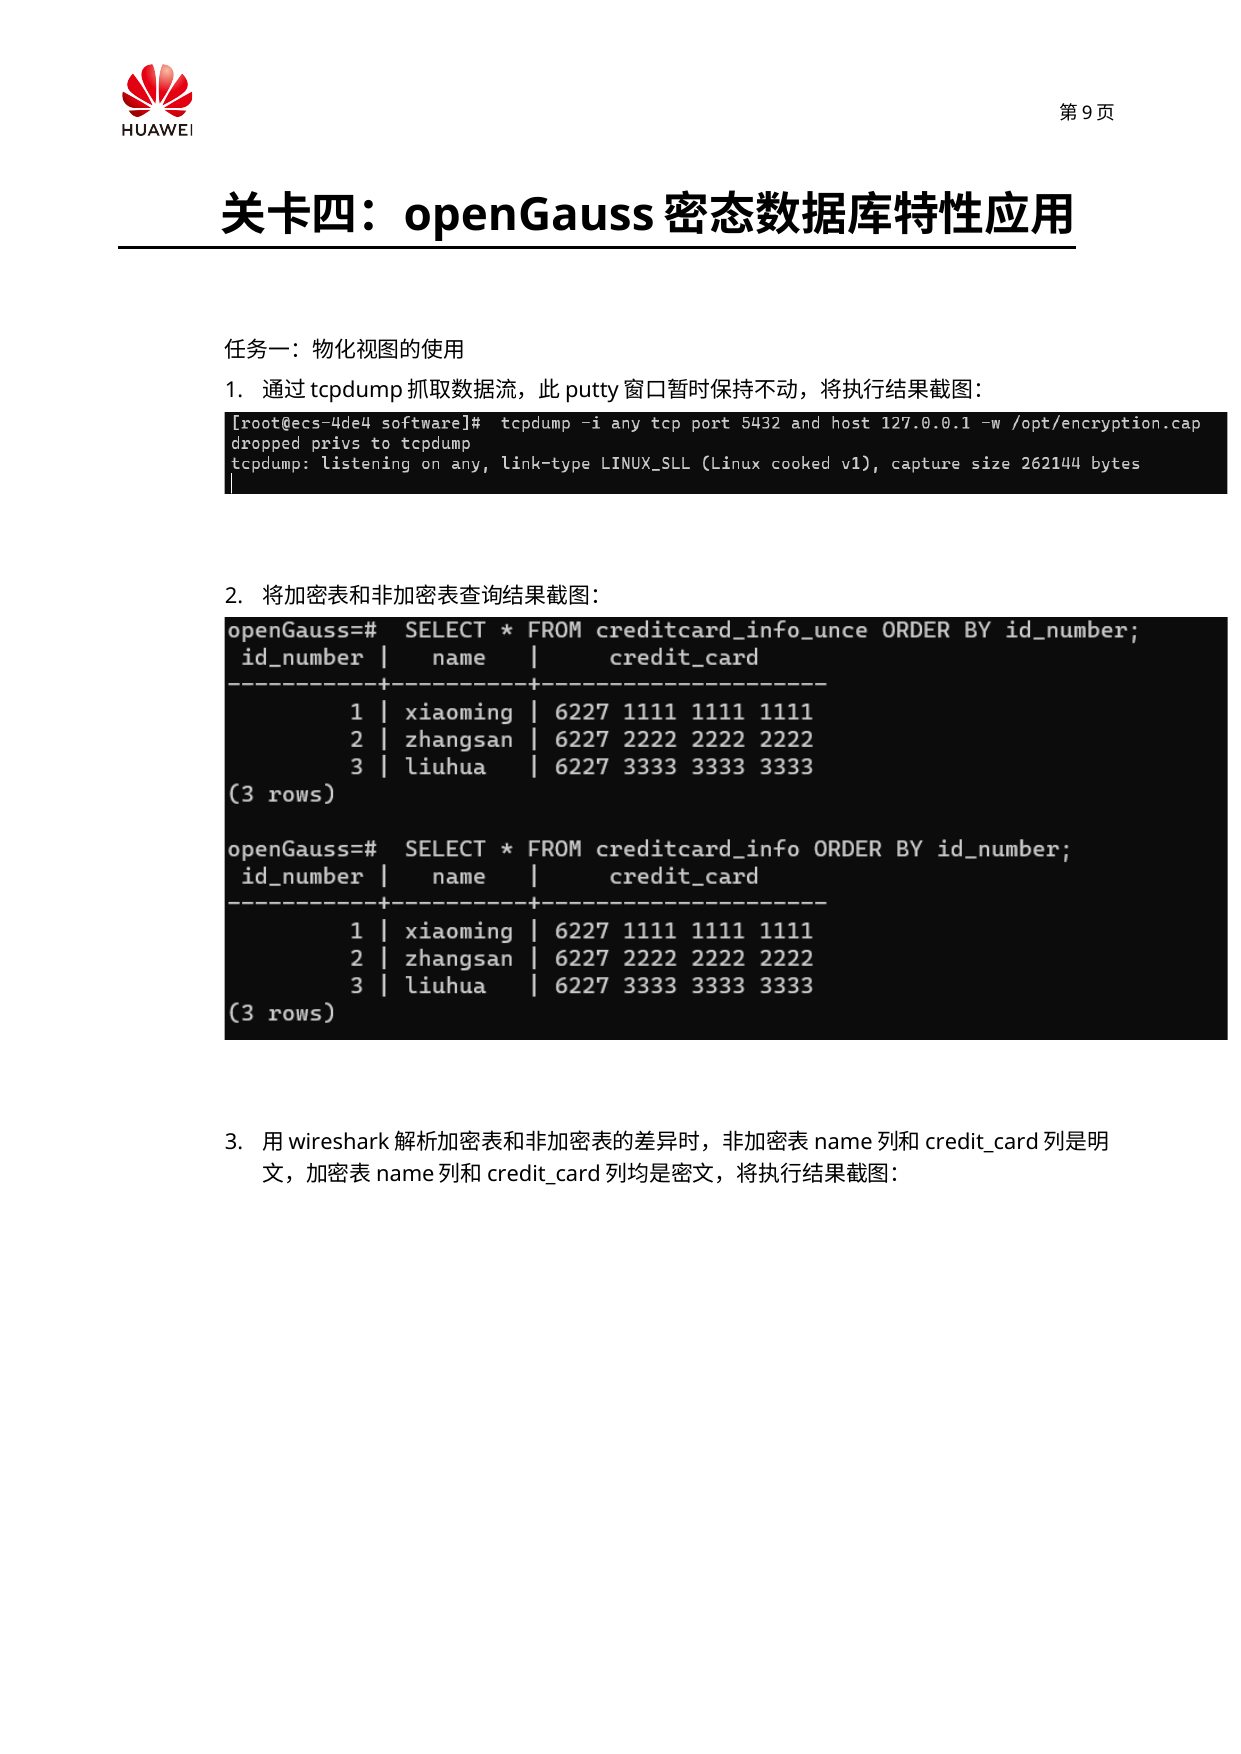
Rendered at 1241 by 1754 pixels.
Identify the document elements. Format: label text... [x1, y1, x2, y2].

list 用wireshark解析加密表和非加密表的差异时，非加密表name列和credit_card列是明文，加密表name列和credit_card列均是密文，将执行结果截图： [224, 1124, 1122, 1187]
picture [122, 64, 193, 136]
subtitle 关卡四：openGauss密态数据库特性应用 [118, 177, 1076, 246]
list 将加密表和非加密表查询结果截图： [224, 578, 1122, 609]
picture [224, 617, 1228, 1040]
text 任务一：物化视图的使用 [224, 332, 1122, 364]
picture [224, 412, 1228, 494]
list 通过tcpdump抓取数据流，此putty窗口暂时保持不动，将执行结果截图： [224, 372, 1122, 404]
